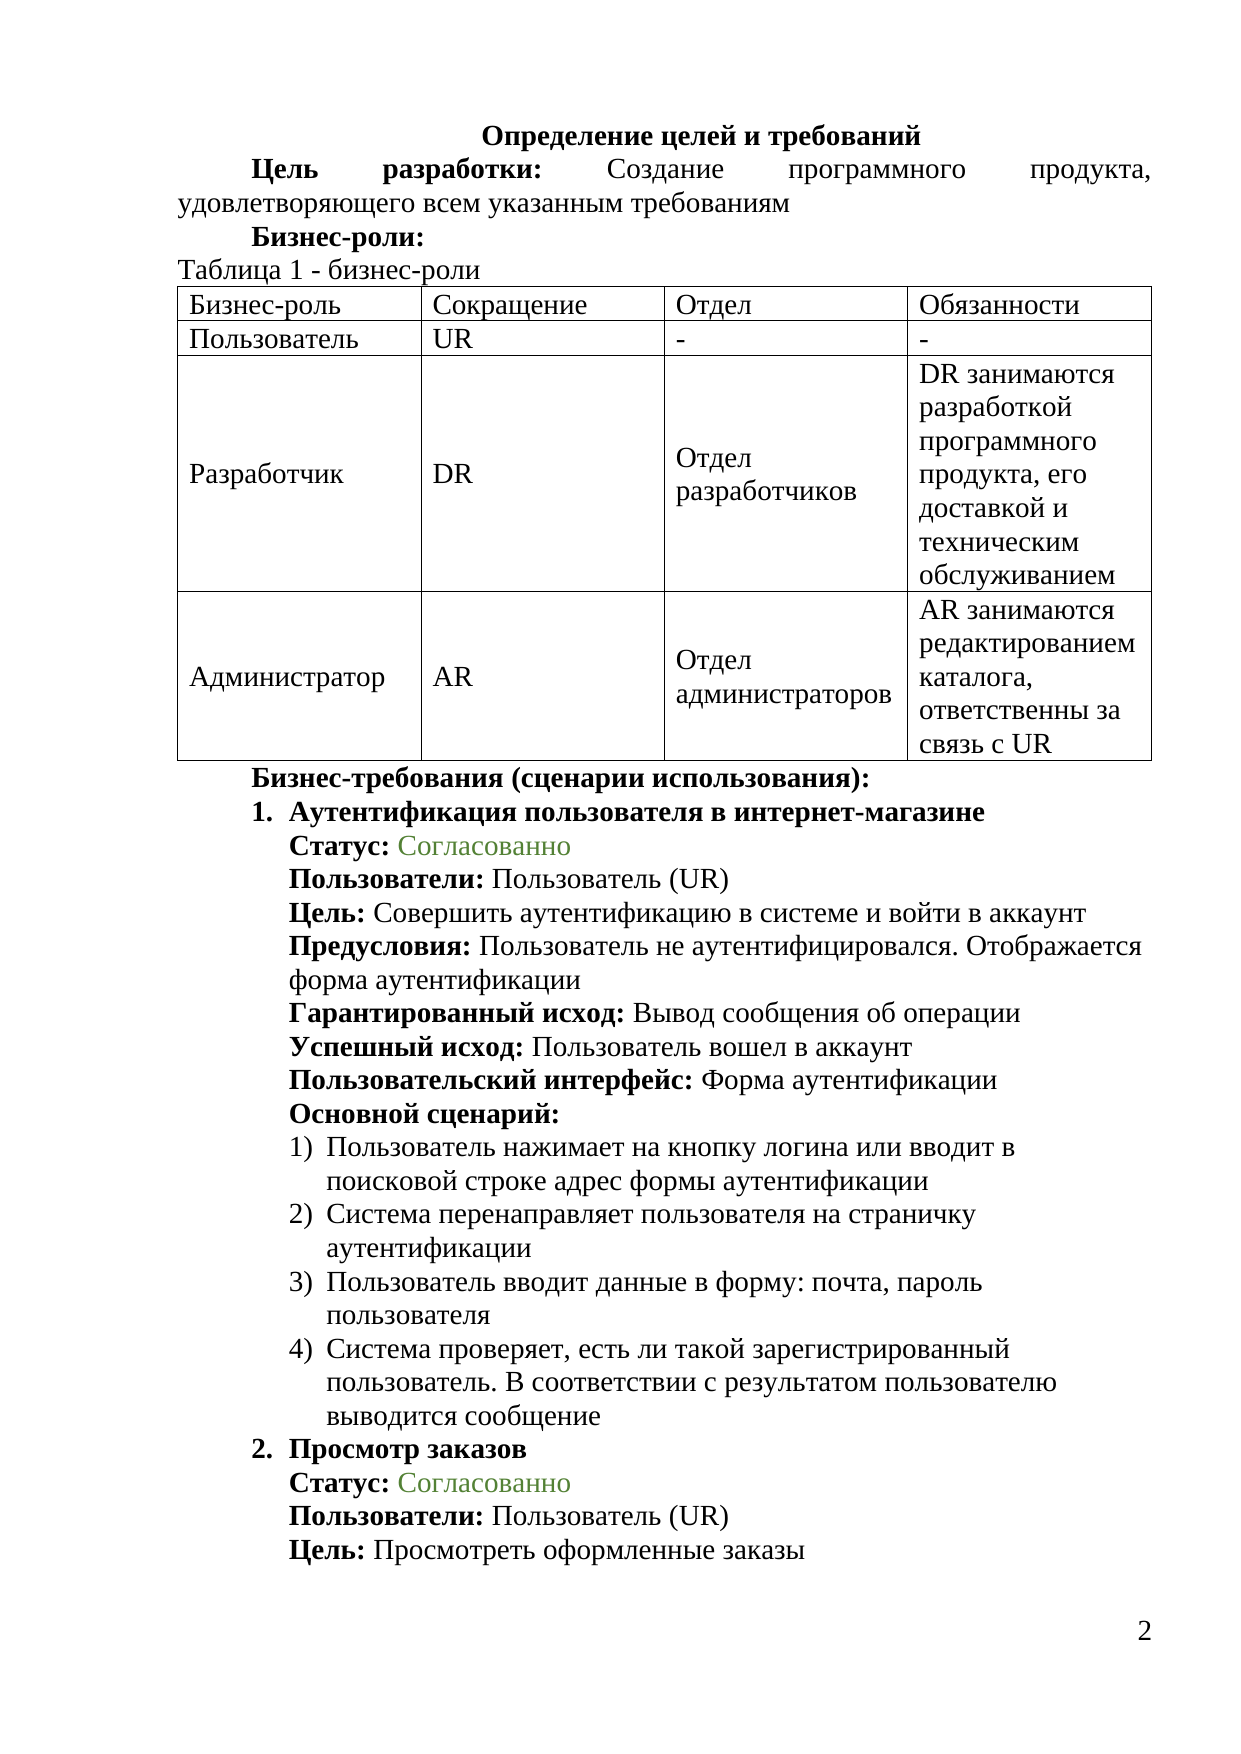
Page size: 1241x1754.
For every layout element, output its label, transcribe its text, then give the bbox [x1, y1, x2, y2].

list Пользователи: Пользователь (UR) [288, 861, 1152, 895]
table_header Обязанности [908, 287, 1151, 320]
text Бизнес-роли: [177, 219, 1152, 252]
table_cell Администратор [178, 592, 421, 759]
list Гарантированный исход: Вывод сообщения об операции [288, 995, 1152, 1029]
table_cell Отдел администраторов [665, 592, 907, 759]
list Статус: Согласованно [288, 1465, 1152, 1498]
table_cell - [908, 321, 1151, 355]
list Пользователь нажимает на кнопку логина или вводит в поисковой строке адрес формы аутентификации [288, 1129, 1152, 1197]
text Бизнес-требования (сценарии использования): [177, 761, 1152, 794]
list Просмотр заказов [251, 1431, 1152, 1465]
table_cell AR [422, 592, 664, 759]
list Аутентификация пользователя в интернет-магазине [251, 794, 1152, 828]
list Система проверяет, есть ли такой зарегистрированный пользователь. В соответствии с результатом пользователю выводится сообщение [288, 1331, 1152, 1431]
text Цель разработки: Создание программного продукта, удовлетворяющего всем указанным требованиям [177, 152, 1152, 219]
list Пользователи: Пользователь (UR) [288, 1498, 1152, 1532]
table_header Бизнес-роль [178, 287, 421, 320]
list Предусловия: Пользователь не аутентифицировался. Отображается форма аутентификации [288, 928, 1152, 995]
table_cell UR [422, 321, 664, 355]
text Определение целей и требований [177, 118, 1152, 152]
table_cell Отдел разработчиков [665, 356, 907, 591]
table_cell AR занимаются редактированием каталога, ответственны за связь с UR [908, 592, 1151, 759]
list Система перенаправляет пользователя на страничку аутентификации [288, 1197, 1152, 1264]
list Пользователь вводит данные в форму: почта, пароль пользователя [288, 1264, 1152, 1331]
list Цель: Просмотреть оформленные заказы [288, 1532, 1152, 1566]
table_header Сокращение [422, 287, 664, 320]
table_cell DR занимаются разработкой программного продукта, его доставкой и техническим обслуживанием [908, 356, 1151, 591]
table_cell - [665, 321, 907, 355]
table_header Отдел [665, 287, 907, 320]
list Успешный исход: Пользователь вошел в аккаунт [288, 1029, 1152, 1062]
list Пользовательский интерфейс: Форма аутентификации [288, 1062, 1152, 1096]
list Основной сценарий: [288, 1096, 1152, 1129]
table_cell Разработчик [178, 356, 421, 591]
list Статус: Согласованно [288, 828, 1152, 861]
list Цель: Совершить аутентификацию в системе и войти в аккаунт [288, 895, 1152, 928]
table_cell DR [422, 356, 664, 591]
table_cell Пользователь [178, 321, 421, 355]
